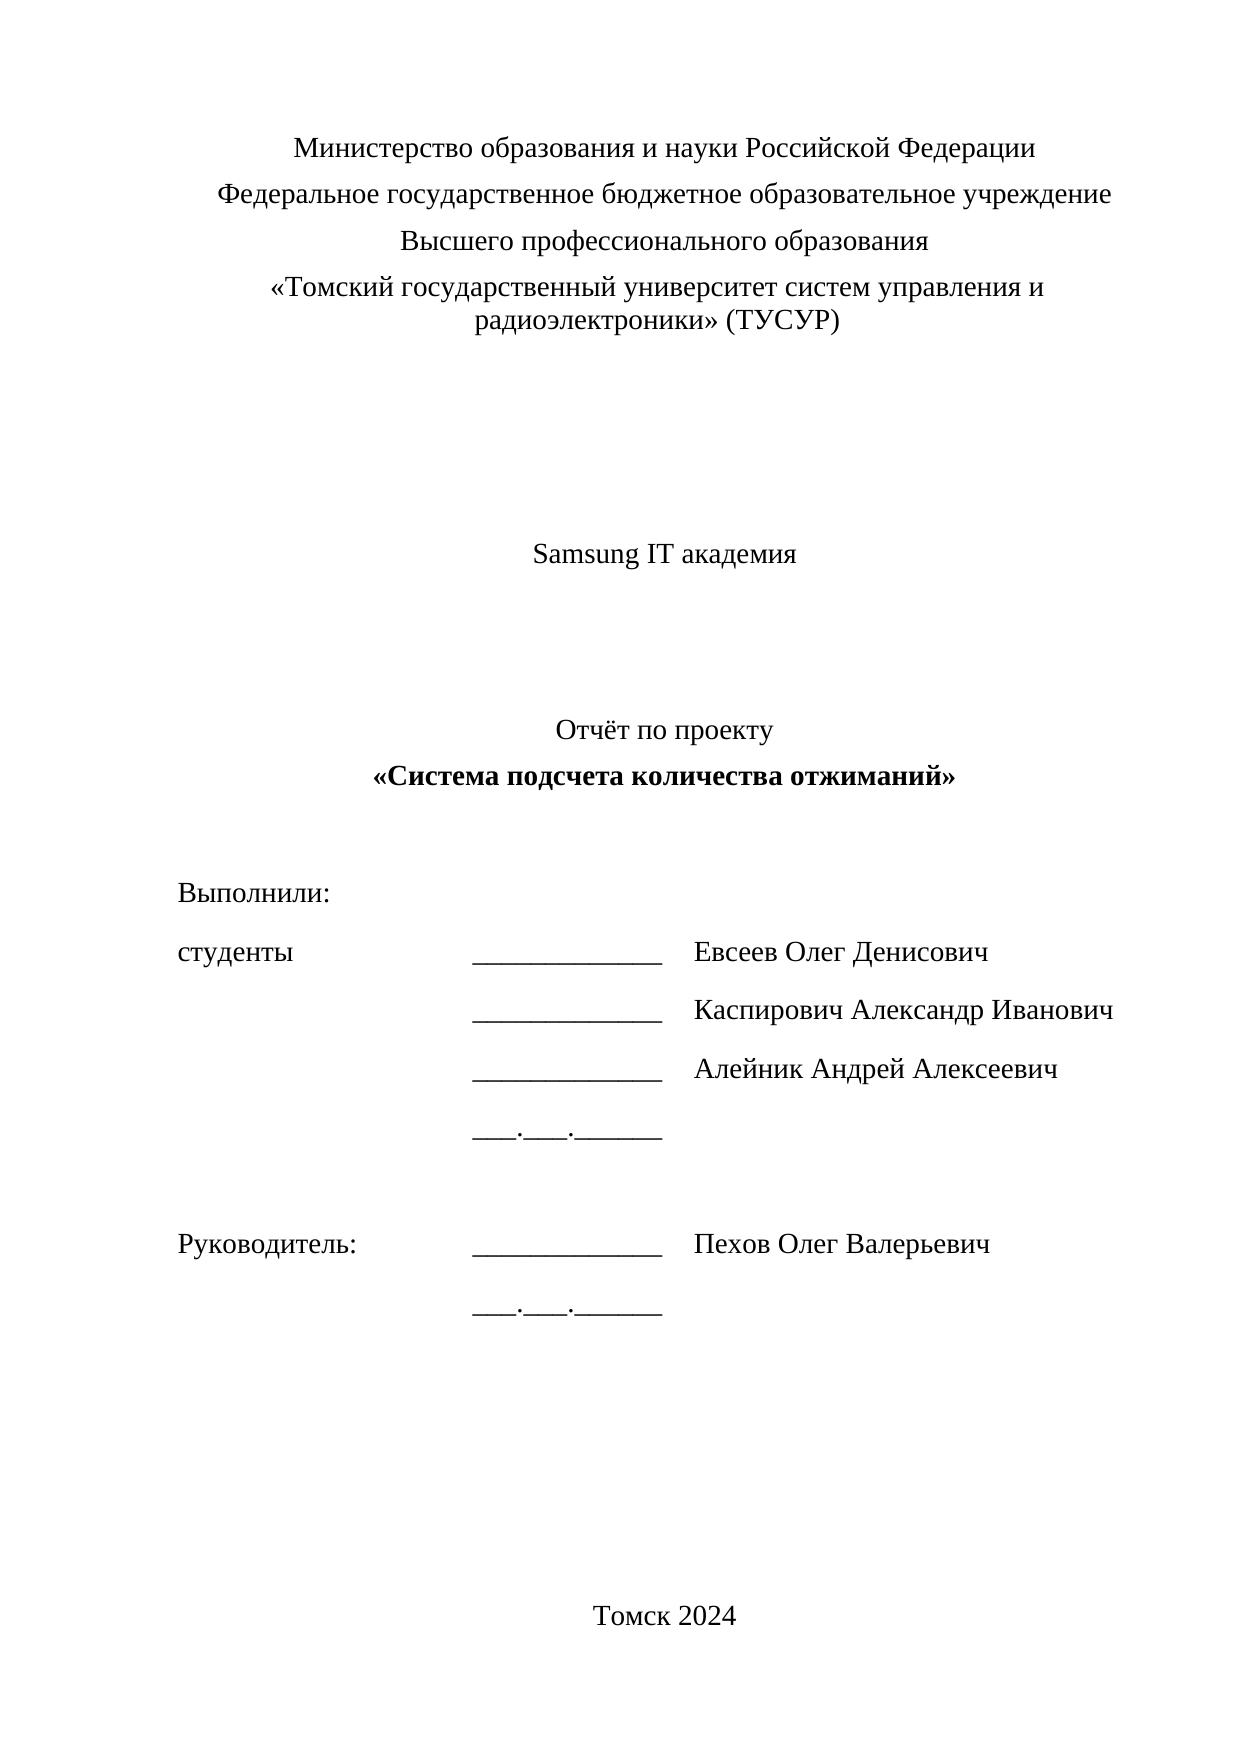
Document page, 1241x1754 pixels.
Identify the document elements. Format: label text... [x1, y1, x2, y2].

text _____________ Алейник Андрей Алексеевич [177, 1051, 1152, 1084]
text Томск 2024 [177, 1598, 1152, 1632]
text студенты _____________ Евсеев Олег Денисович [177, 934, 1152, 967]
text Министерство образования и науки Российской Федерации [177, 131, 1152, 164]
text Федеральное государственное бюджетное образовательное учреждение [177, 177, 1152, 210]
text ___.___.______ [177, 1109, 1152, 1143]
text «Система подсчета количества отжиманий» [177, 758, 1152, 792]
text Samsung IT академия [177, 536, 1152, 570]
text Руководитель: _____________ Пехов Олег Валерьевич [177, 1226, 1152, 1260]
text ___.___.______ [177, 1285, 1152, 1318]
text _____________ Каспирович Александр Иванович [177, 992, 1152, 1026]
text «Томский государственный университет систем управления и радиоэлектроники» (ТУСУР) [266, 269, 1048, 336]
text Высшего профессионального образования [177, 223, 1152, 256]
text Отчёт по проекту [177, 712, 1152, 746]
text Выполнили: [177, 875, 1152, 909]
